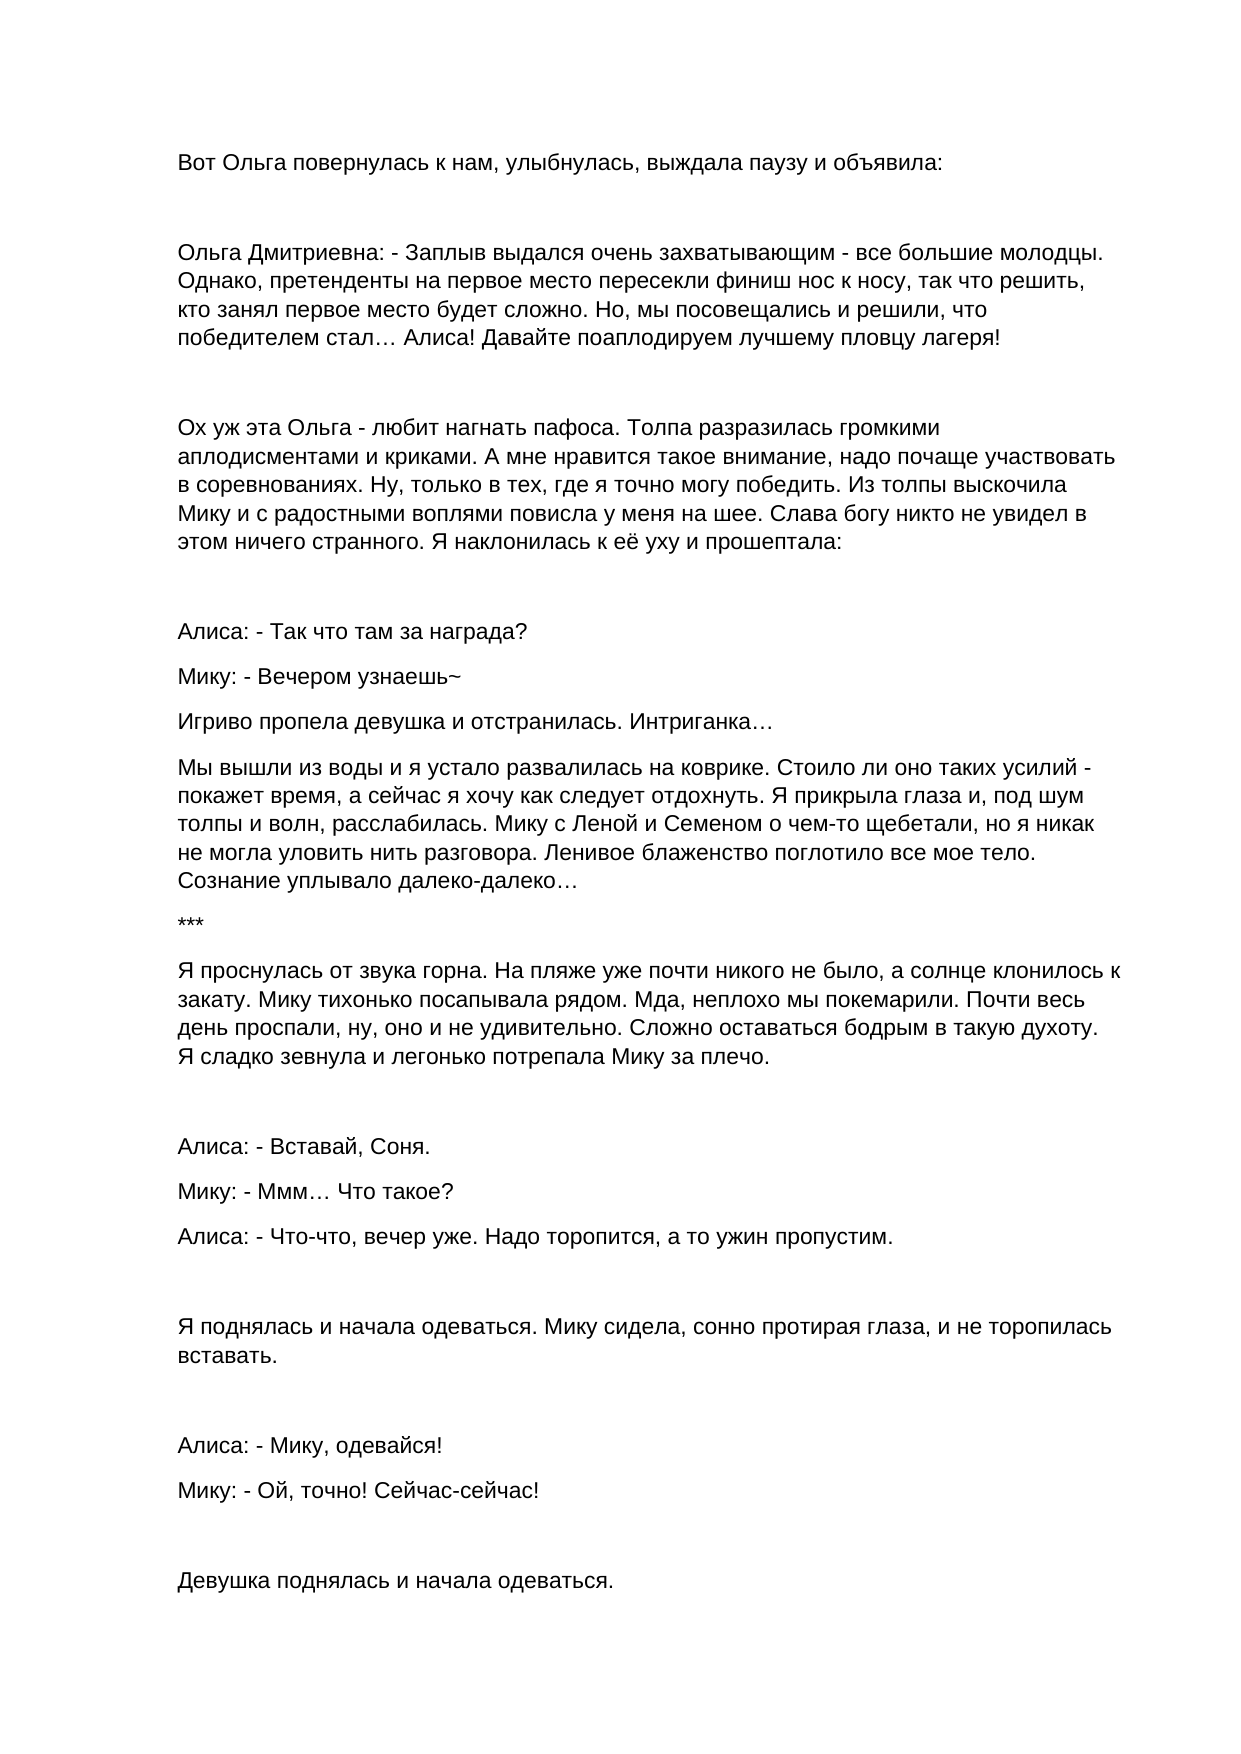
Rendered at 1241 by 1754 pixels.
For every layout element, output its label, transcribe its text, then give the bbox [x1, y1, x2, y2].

text Ольга Дмитриевна: - Заплыв выдался очень захватывающим - все большие молодцы. Однако, претенденты на первое место пересекли финиш нос к носу, так что решить, кто занял первое место будет сложно. Но, мы посовещались и решили, что победителем стал… Алиса! Давайте поаплодируем лучшему пловцу лагеря! [177, 239, 1121, 350]
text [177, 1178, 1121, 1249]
text Алиса: - Так что там за награда? [177, 618, 1121, 644]
text Мы вышли из воды и я устало развалилась на коврике. Стоило ли оно таких усилий - покажет время, а сейчас я хочу как следует отдохнуть. Я прикрыла глаза и, под шум толпы и волн, расслабилась. Мику с Леной и Семеном о чем-то щебетали, но я никак не могла уловить нить разговора. Ленивое блаженство поглотило все мое тело. Сознание уплывало далеко-далеко… [177, 753, 1121, 893]
text Ох уж эта Ольга - любит нагнать пафоса. Толпа разразилась громкими аплодисментами и криками. А мне нравится такое внимание, надо почаще участвовать в соревнованиях. Ну, только в тех, где я точно могу победить. Из толпы выскочила Мику и с радостными воплями повисла у меня на шее. Слава богу никто не увидел в этом ничего странного. Я наклонилась к её уху и прошептала: [177, 414, 1121, 554]
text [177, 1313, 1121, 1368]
text Вот Ольга повернулась к нам, улыбнулась, выждала паузу и объявила: [177, 148, 1121, 175]
text Я проснулась от звука горна. На пляже уже почти никого не было, а солнце клонилось к закату. Мику тихонько посапывала рядом. Мда, неплохо мы покемарили. Почти весь день проспали, ну, оно и не удивительно. Сложно оставаться бодрым в такую духоту. Я сладко зевнула и легонько потрепала Мику за плечо. [177, 957, 1121, 1069]
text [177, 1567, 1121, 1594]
text Игриво пропела девушка и отстранилась. Интриганка… [177, 708, 1121, 735]
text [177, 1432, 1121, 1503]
text *** [177, 912, 1121, 939]
text Мику: - Вечером узнаешь~ [177, 663, 1121, 689]
text Алиса: - Вставай, Соня. [177, 1133, 1121, 1159]
